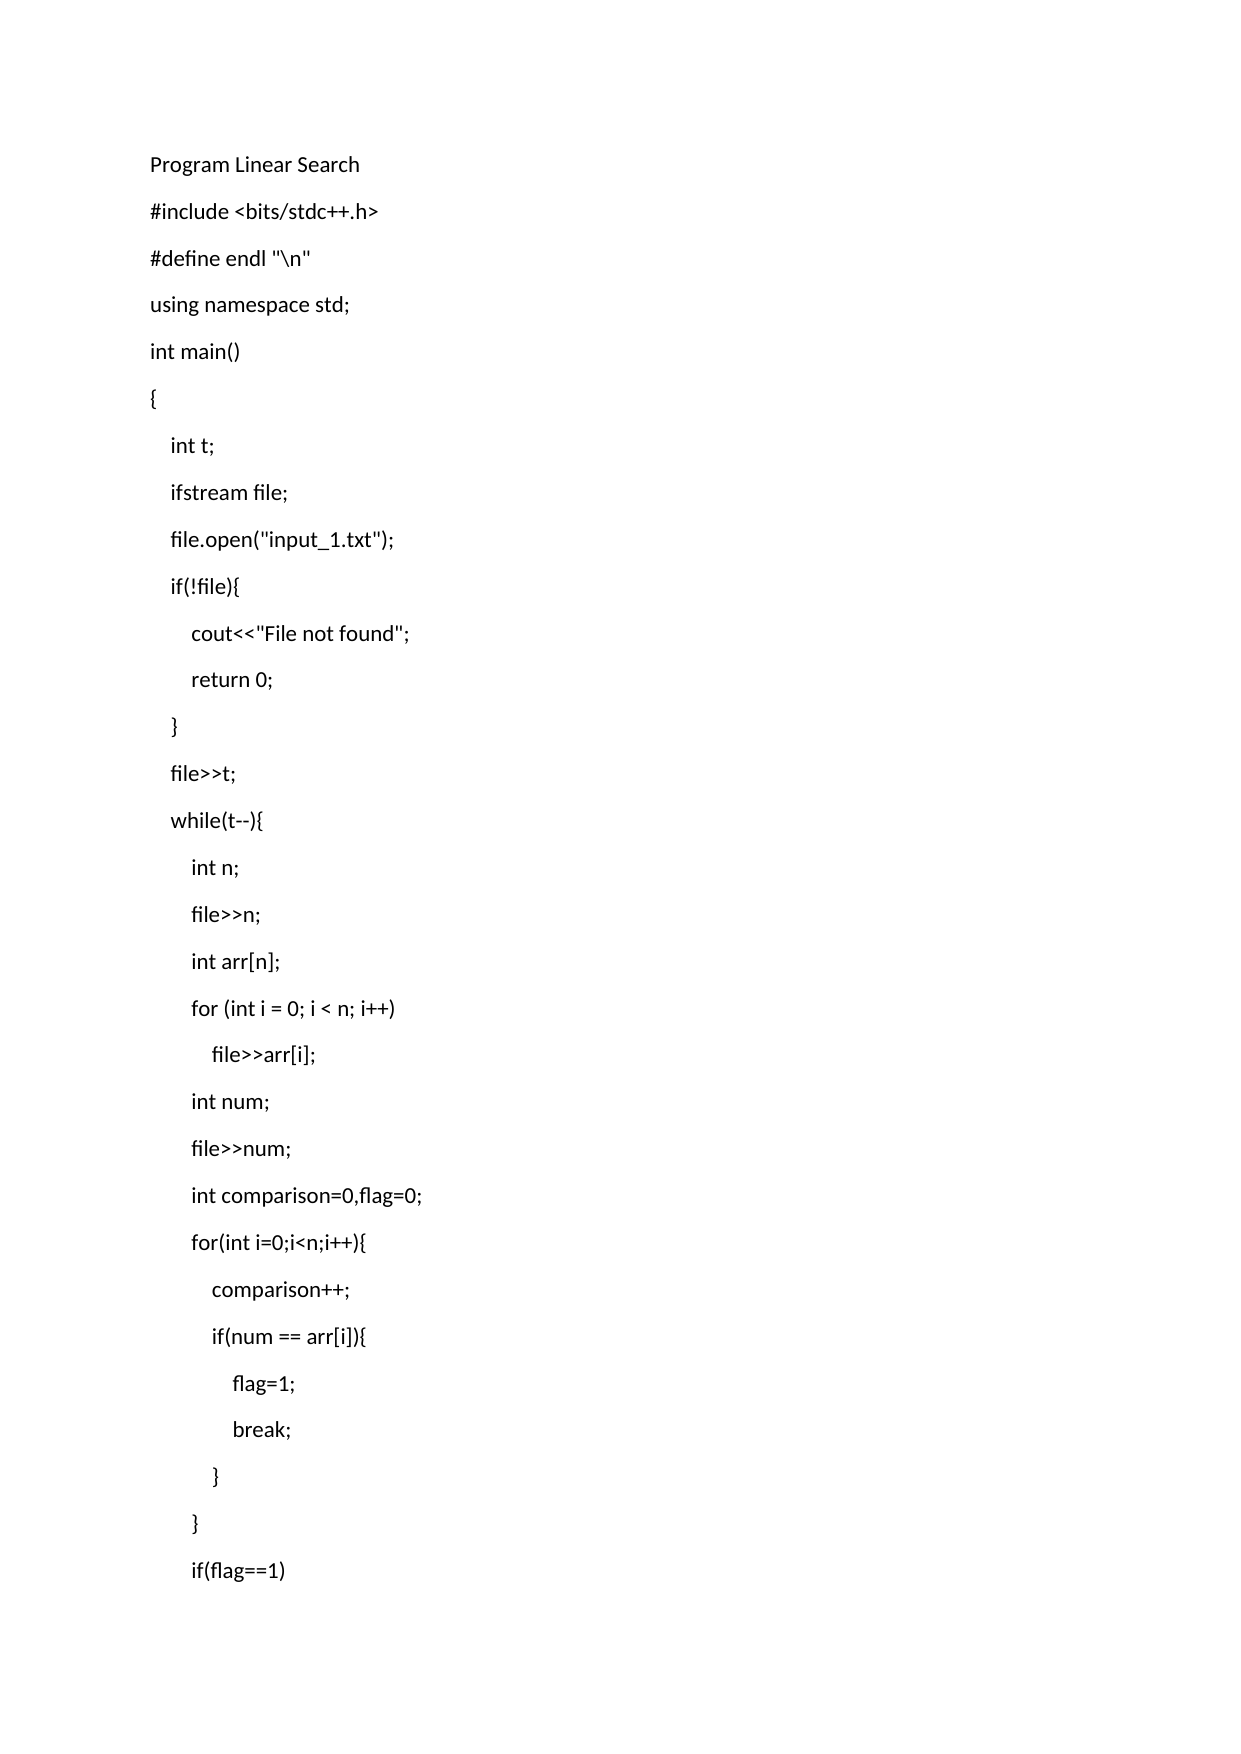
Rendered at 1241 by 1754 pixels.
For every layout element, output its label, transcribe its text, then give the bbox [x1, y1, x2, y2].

text break; [150, 1416, 1090, 1444]
text #include <bits/stdc++.h> [150, 197, 1090, 225]
text if(flag==1) [150, 1556, 1090, 1584]
text Program Linear Search [150, 150, 1090, 178]
text int n; [150, 853, 1090, 881]
text int t; [150, 431, 1090, 459]
text } [150, 1462, 1090, 1491]
text if(num == arr[i]){ [150, 1322, 1090, 1350]
text comparison++; [150, 1275, 1090, 1303]
text } [150, 712, 1090, 741]
text while(t--){ [150, 806, 1090, 834]
text for (int i = 0; i < n; i++) [150, 994, 1090, 1022]
text #define endl "\n" [150, 244, 1090, 272]
text file>>num; [150, 1134, 1090, 1162]
text flag=1; [150, 1369, 1090, 1397]
text { [150, 384, 1090, 412]
text int comparison=0,flag=0; [150, 1181, 1090, 1209]
text ifstream file; [150, 478, 1090, 506]
text } [150, 1509, 1090, 1537]
text file.open("input_1.txt"); [150, 525, 1090, 553]
text file>>n; [150, 900, 1090, 928]
text file>>t; [150, 759, 1090, 787]
text for(int i=0;i<n;i++){ [150, 1228, 1090, 1256]
text using namespace std; [150, 291, 1090, 319]
text int arr[n]; [150, 947, 1090, 975]
text return 0; [150, 666, 1090, 694]
text int num; [150, 1087, 1090, 1116]
text cout<<"File not found"; [150, 619, 1090, 647]
text int main() [150, 337, 1090, 366]
text file>>arr[i]; [150, 1041, 1090, 1069]
text if(!file){ [150, 572, 1090, 600]
